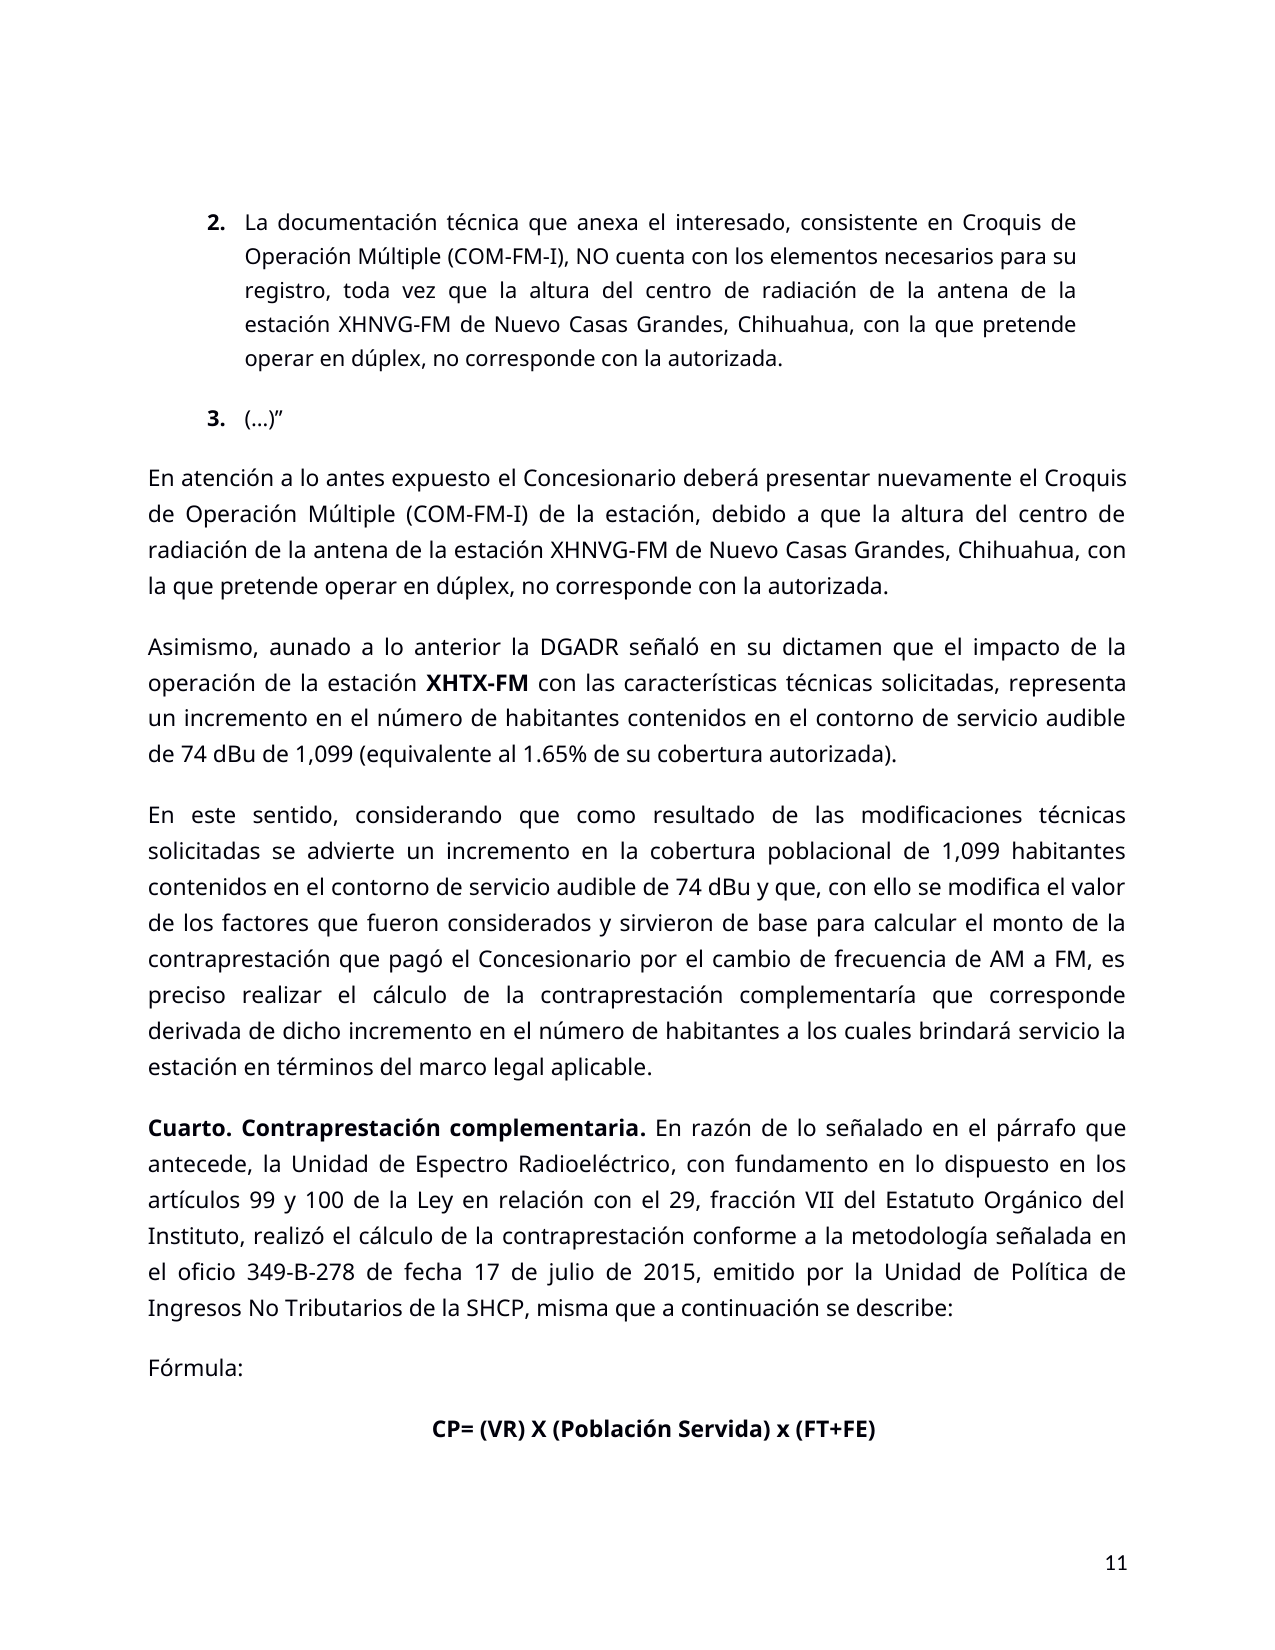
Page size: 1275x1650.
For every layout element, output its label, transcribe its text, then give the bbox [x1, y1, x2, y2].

text Fórmula: [148, 1352, 1127, 1384]
text En este sentido, considerando que como resultado de las modificaciones técnicas solicitadas se advierte un incremento en la cobertura poblacional de 1,099 habitantes contenidos en el contorno de servicio audible de 74 dBu y que, con ello se modifica el valor de los factores que fueron considerados y sirvieron de base para calcular el monto de la contraprestación que pagó el Concesionario por el cambio de frecuencia de AM a FM, es preciso realizar el cálculo de la contraprestación complementaría que corresponde derivada de dicho incremento en el número de habitantes a los cuales brindará servicio la estación en términos del marco legal aplicable. [148, 799, 1127, 1082]
text Cuarto. Contraprestación complementaria. En razón de lo señalado en el párrafo que antecede, la Unidad de Espectro Radioeléctrico, con fundamento en lo dispuesto en los artículos 99 y 100 de la Ley en relación con el 29, fracción VII del Estatuto Orgánico del Instituto, realizó el cálculo de la contraprestación conforme a la metodología señalada en el oficio 349-B-278 de fecha 17 de julio de 2015, emitido por la Unidad de Política de Ingresos No Tributarios de la SHCP, misma que a continuación se describe: [148, 1112, 1127, 1323]
text Asimismo, aunado a lo anterior la DGADR señaló en su dictamen que el impacto de la operación de la estación XHTX-FM con las características técnicas solicitadas, representa un incremento en el número de habitantes contenidos en el contorno de servicio audible de 74 dBu de 1,099 (equivalente al 1.65% de su cobertura autorizada). [148, 631, 1127, 769]
text En atención a lo antes expuesto el Concesionario deberá presentar nuevamente el Croquis de Operación Múltiple (COM-FM-I) de la estación, debido a que la altura del centro de radiación de la antena de la estación XHNVG-FM de Nuevo Casas Grandes, Chihuahua, con la que pretende operar en dúplex, no corresponde con la autorizada. [148, 462, 1127, 601]
text CP= (VR) X (Población Servida) x (FT+FE) [185, 1413, 1122, 1444]
list (…)” [207, 403, 1078, 432]
list La documentación técnica que anexa el interesado, consistente en Croquis de Operación Múltiple (COM-FM-I), NO cuenta con los elementos necesarios para su registro, toda vez que la altura del centro de radiación de la antena de la estación XHNVG-FM de Nuevo Casas Grandes, Chihuahua, con la que pretende operar en dúplex, no corresponde con la autorizada. [207, 207, 1078, 373]
